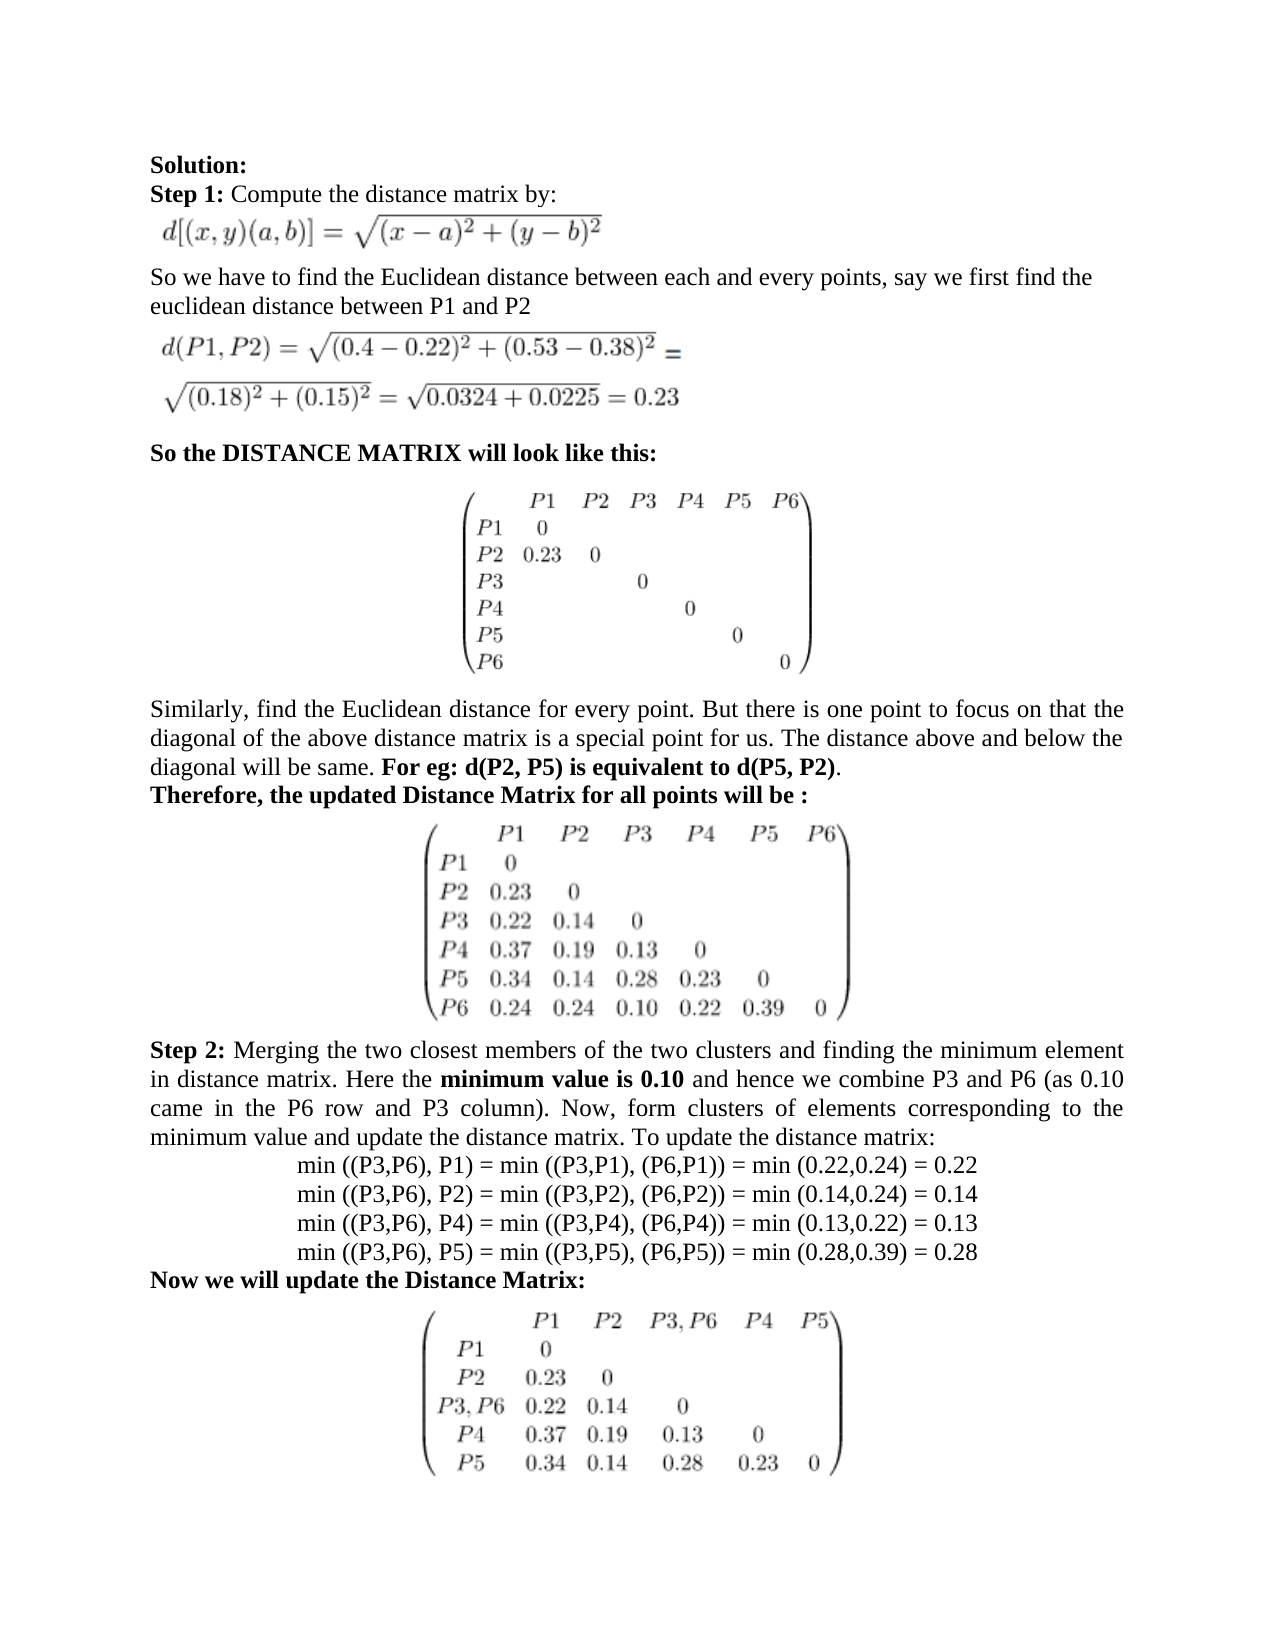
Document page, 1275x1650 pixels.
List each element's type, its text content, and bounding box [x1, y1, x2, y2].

text min ((P3,P6), P1) = min ((P3,P1), (P6,P1)) = min (0.22,0.24) = 0.22 [150, 1151, 1125, 1179]
picture [150, 319, 690, 438]
text Therefore, the updated Distance Matrix for all points will be : [150, 780, 1125, 809]
text So the DISTANCE MATRIX will look like this: [150, 438, 1125, 467]
picture [394, 809, 881, 1036]
text Step 1: Compute the distance matrix by: [150, 179, 1125, 207]
text Step 2: Merging the two closest members of the two clusters and finding the minimum element in distance matrix. Here the minimum value is 0.10 and hence we combine P3 and P6 (as 0.10 came in the P6 row and P3 column). Now, form clusters of elements corresponding to the minimum value and update the distance matrix. To update the distance matrix: [150, 1036, 1125, 1151]
picture [418, 1294, 857, 1495]
text min ((P3,P6), P5) = min ((P3,P5), (P6,P5)) = min (0.28,0.39) = 0.28 [150, 1237, 1125, 1266]
text min ((P3,P6), P2) = min ((P3,P2), (P6,P2)) = min (0.14,0.24) = 0.14 [150, 1179, 1125, 1208]
text Similarly, find the Euclidean distance for every point. But there is one point to focus on that the diagonal of the above distance matrix is a special point for us. The distance above and below the diagonal will be same. For eg: d(P2, P5) is equivalent to d(P5, P2). [150, 694, 1125, 780]
picture [150, 207, 621, 263]
text min ((P3,P6), P4) = min ((P3,P4), (P6,P4)) = min (0.13,0.22) = 0.13 [150, 1208, 1125, 1237]
text Solution: [150, 150, 1125, 179]
picture [442, 466, 833, 694]
text So we have to find the Euclidean distance between each and every points, say we first find the euclidean distance between P1 and P2 [150, 262, 1125, 320]
text Now we will update the Distance Matrix: [150, 1266, 1125, 1294]
